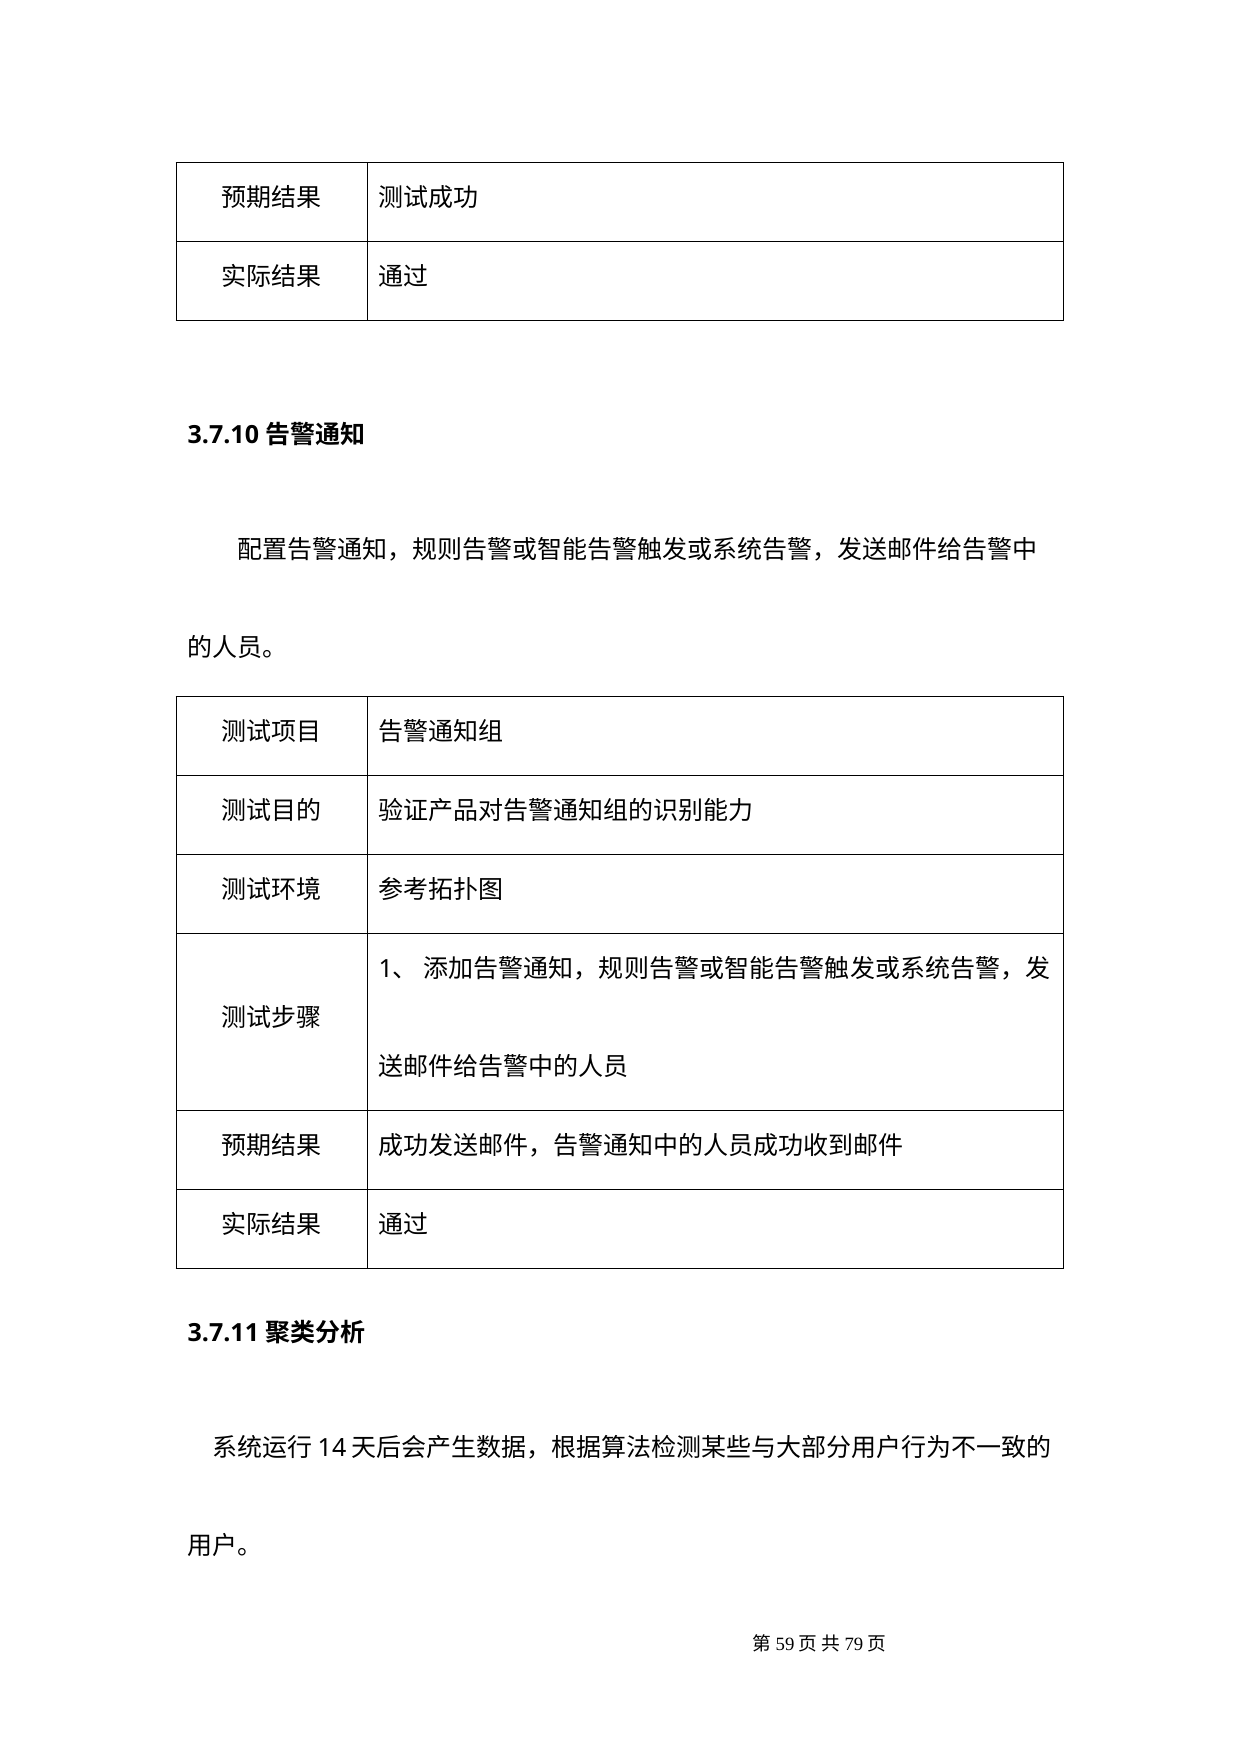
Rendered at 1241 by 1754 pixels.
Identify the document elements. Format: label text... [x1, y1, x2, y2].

table_cell 实际结果 [177, 1190, 367, 1268]
table_cell 实际结果 [177, 242, 367, 320]
subtitle 3.7.11 聚类分析 [187, 1298, 1028, 1363]
table_cell 通过 [368, 242, 1063, 320]
table_cell 测试环境 [177, 855, 367, 933]
subtitle 3.7.10 告警通知 [187, 400, 1028, 465]
table_cell 测试成功 [368, 163, 1063, 241]
table_cell 预期结果 [177, 1111, 367, 1189]
table_cell 验证产品对告警通知组的识别能力 [368, 776, 1063, 854]
table_cell 通过 [368, 1190, 1063, 1268]
text 系统运行14天后会产生数据，根据算法检测某些与大部分用户行为不一致的用户。 [187, 1413, 1053, 1576]
table_cell 成功发送邮件，告警通知中的人员成功收到邮件 [368, 1111, 1063, 1189]
table_cell 预期结果 [177, 163, 367, 241]
table_cell 测试目的 [177, 776, 367, 854]
table_cell 测试步骤 [177, 934, 367, 1110]
table_header 告警通知组 [368, 697, 1063, 775]
table_header 测试项目 [177, 697, 367, 775]
table_cell 参考拓扑图 [368, 855, 1063, 933]
text 配置告警通知，规则告警或智能告警触发或系统告警，发送邮件给告警中的人员。 [187, 515, 1053, 678]
table_cell 添加告警通知，规则告警或智能告警触发或系统告警，发送邮件给告警中的人员 [368, 934, 1063, 1110]
